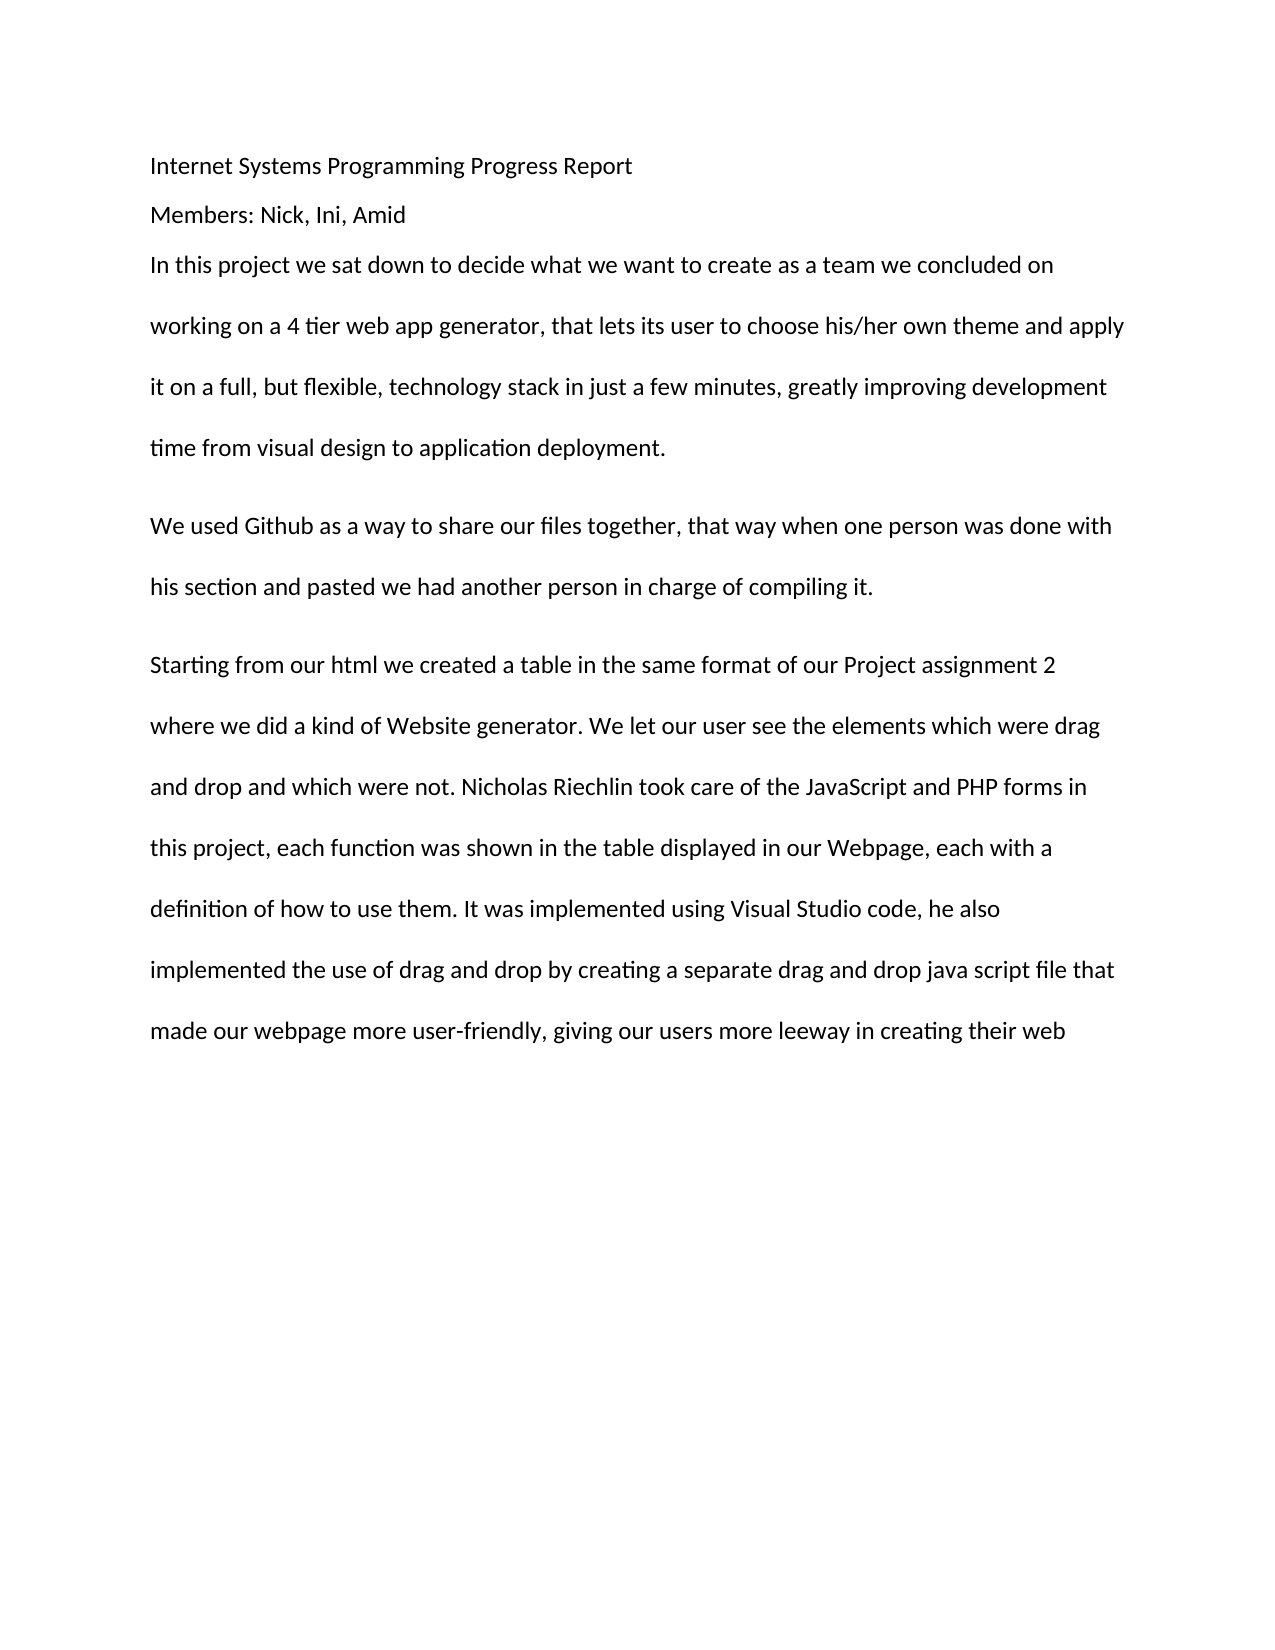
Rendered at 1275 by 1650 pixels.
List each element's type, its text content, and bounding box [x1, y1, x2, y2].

text Internet Systems Programming Progress Report [150, 150, 1125, 181]
text Members: Nick, Ini, Amid [150, 199, 1125, 230]
text In this project we sat down to decide what we want to create as a team we concluded on working on a 4 tier web app generator, that lets its user to choose his/her own theme and apply it on a full, but flexible, technology stack in just a few minutes, greatly improving development time from visual design to application deployment. [150, 249, 1125, 463]
text We used Github as a way to share our files together, that way when one person was done with his section and pasted we had another person in charge of compiling it. [150, 510, 1125, 602]
text Starting from our html we created a table in the same format of our Project assignment 2 where we did a kind of Website generator. We let our user see the elements which were drag and drop and which were not. Nicholas Riechlin took care of the JavaScript and PHP forms in this project, each function was shown in the table displayed in our Webpage, each with a definition of how to use them. It was implemented using Visual Studio code, he also implemented the use of drag and drop by creating a separate drag and drop java script file that made our webpage more user-friendly, giving our users more leeway in creating their web application. The php file was used to contact the database he created. [150, 649, 1125, 1046]
